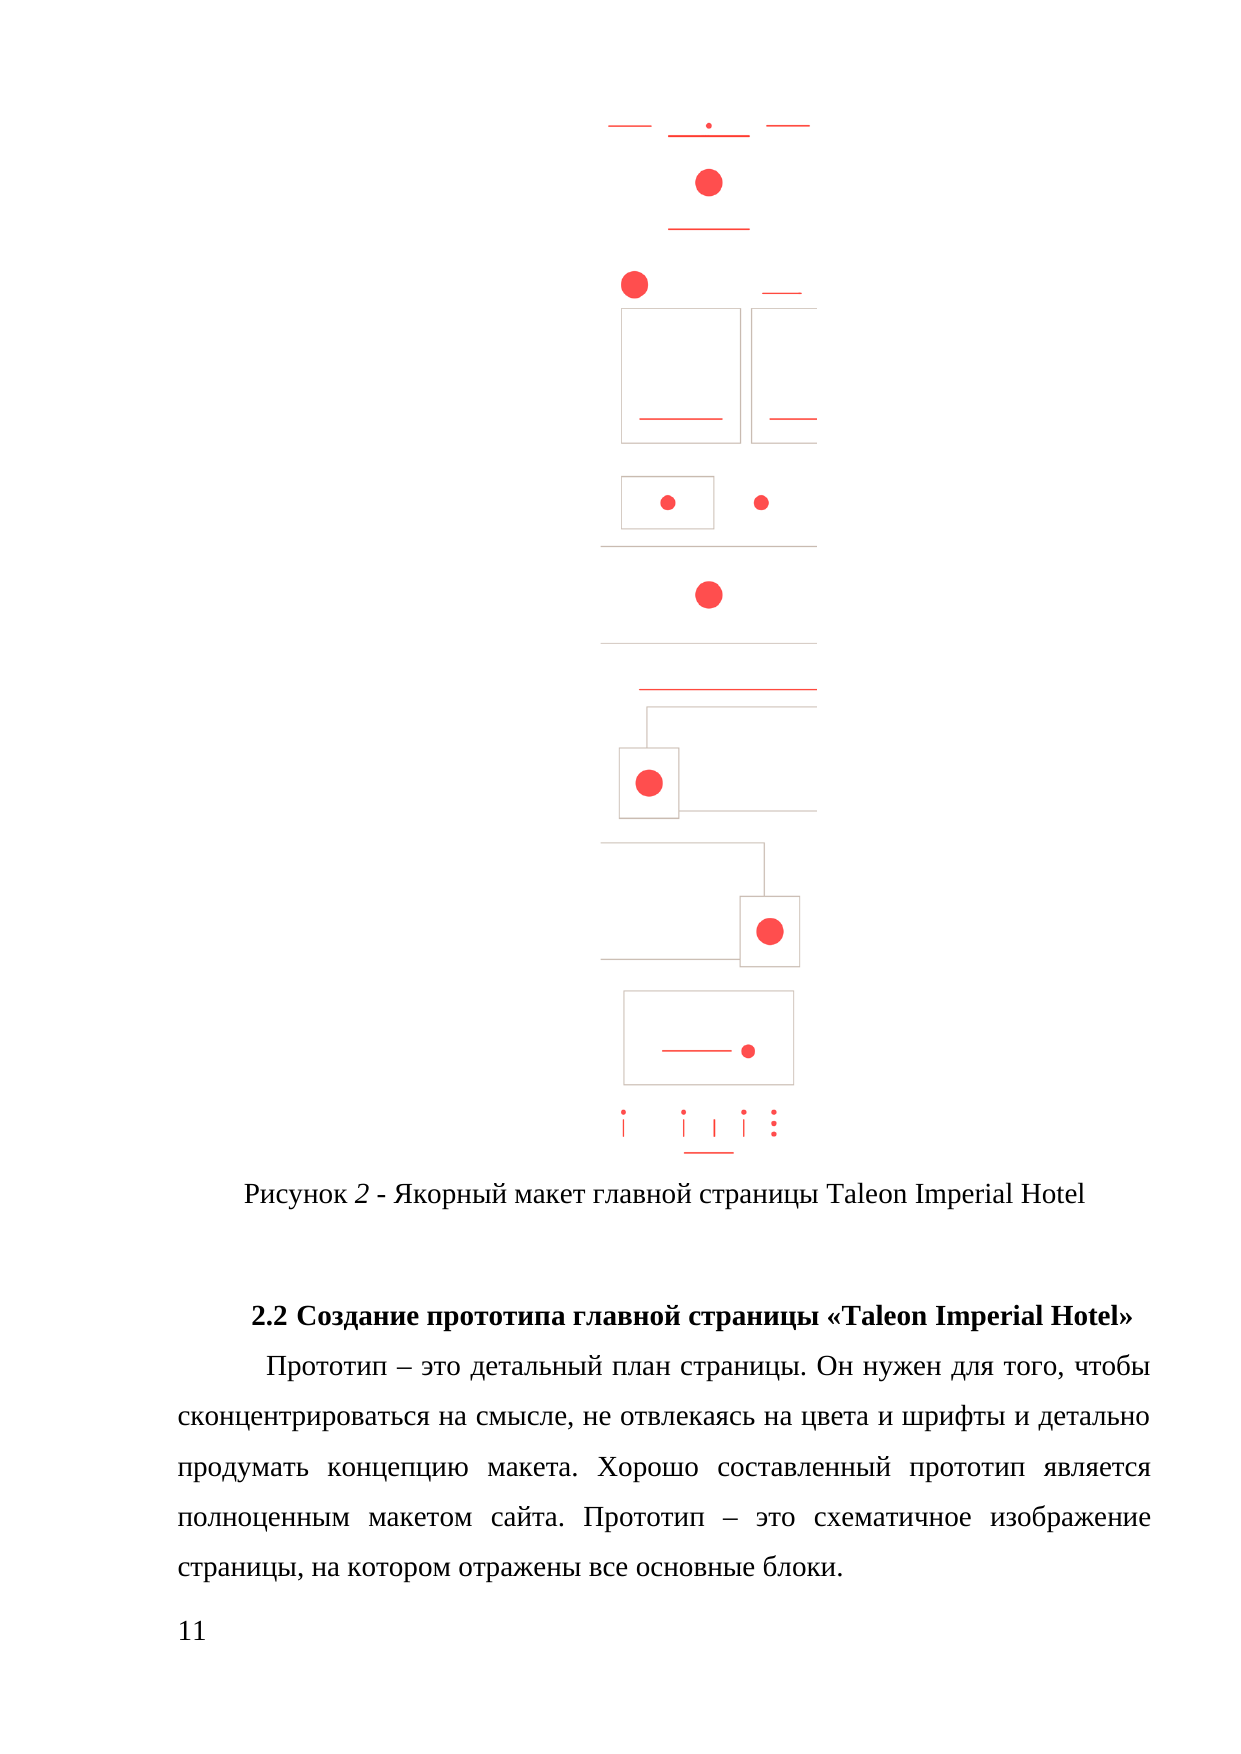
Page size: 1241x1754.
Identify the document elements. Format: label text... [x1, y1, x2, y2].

text Рисунок 2 - Якорный макет главной страницы Taleon Imperial Hotel [177, 1176, 1152, 1210]
list Создание прототипа главной страницы «Taleon Imperial Hotel» [251, 1298, 1152, 1331]
text Прототип – это детальный план страницы. Он нужен для того, чтобы сконцентрироваться на смысле, не отвлекаясь на цвета и шрифты и детально продумать концепцию макета. Хорошо составленный прототип является полноценным макетом сайта. Прототип – это схематичное изображение страницы, на котором отражены все основные блоки. [177, 1348, 1152, 1583]
picture [600, 118, 817, 1160]
